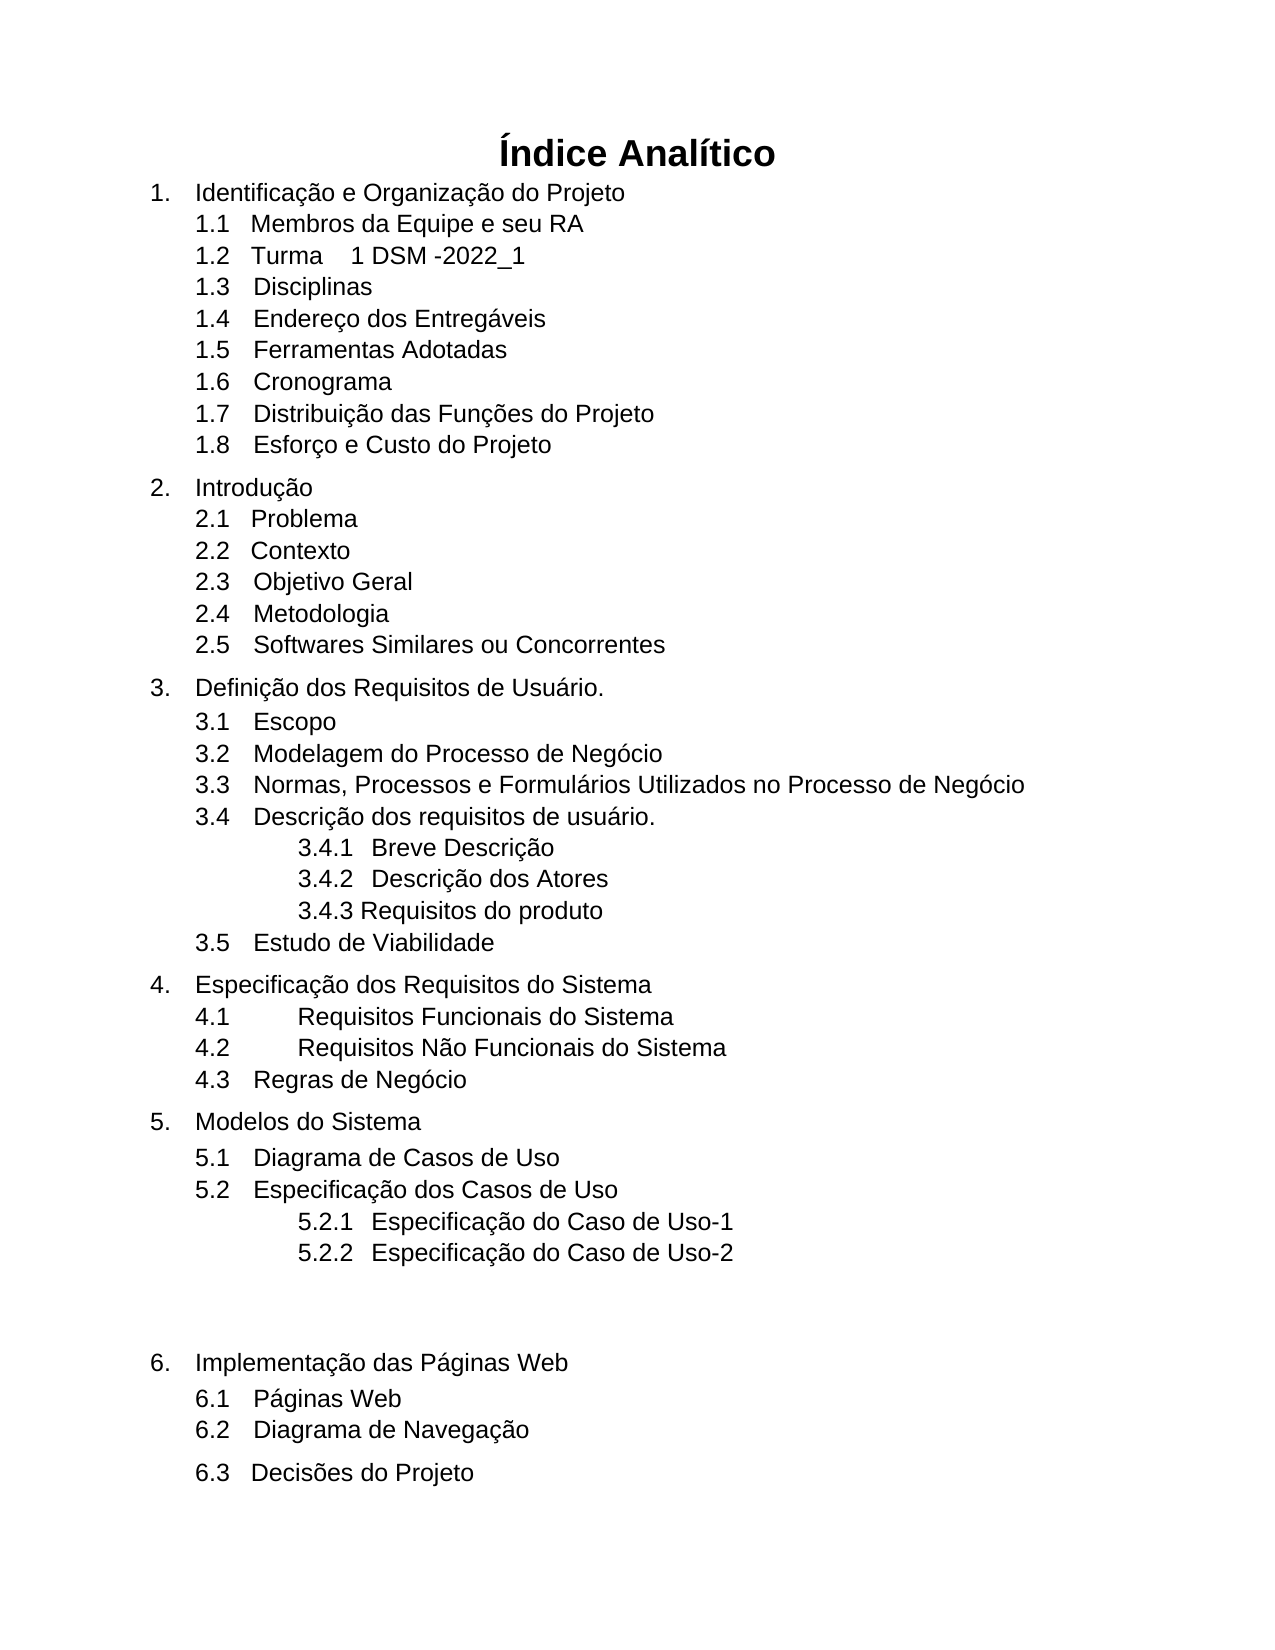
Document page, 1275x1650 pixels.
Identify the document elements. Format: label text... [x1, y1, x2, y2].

list Páginas Web [195, 1384, 1127, 1413]
list Identificação e Organização do Projeto [150, 178, 1127, 206]
text 6.3 Decisões do Projeto [195, 1458, 1127, 1487]
list Objetivo Geral [195, 567, 1127, 596]
list Estudo de Viabilidade [195, 927, 1127, 956]
text 2.2 Contexto [195, 536, 1127, 564]
text 1.2 Turma 1 DSM -2022_1 [195, 241, 1127, 269]
text 2.1 Problema [195, 504, 1127, 533]
list Modelagem do Processo de Negócio [195, 739, 1127, 767]
list Disciplinas [195, 272, 1127, 301]
list Diagrama de Casos de Uso [195, 1143, 1127, 1172]
list Distribuição das Funções do Projeto [195, 398, 1127, 427]
list Especificação do Caso de Uso-2 [298, 1238, 1132, 1266]
text 4.1 Requisitos Funcionais do Sistema [195, 1002, 1127, 1030]
list Escopo [195, 707, 1127, 736]
text 4.3 Regras de Negócio [150, 1065, 1132, 1093]
list Modelos do Sistema [150, 1107, 1127, 1136]
list Ferramentas Adotadas [195, 335, 1127, 364]
list Metodologia [195, 599, 1127, 628]
list Descrição dos requisitos de usuário. [195, 802, 1127, 831]
list Especificação dos Requisitos do Sistema [150, 970, 1127, 999]
list Endereço dos Entregáveis [195, 304, 1127, 333]
list Breve Descrição [298, 833, 1127, 862]
text 3.4.3 Requisitos do produto [298, 896, 1127, 925]
list Implementação das Páginas Web [150, 1348, 1127, 1376]
text 4.2 Requisitos Não Funcionais do Sistema [195, 1033, 1127, 1062]
list Diagrama de Navegação [195, 1415, 1127, 1444]
list Esforço e Custo do Projeto [195, 430, 1127, 459]
list Especificação dos Casos de Uso [195, 1175, 1127, 1204]
list Introdução [150, 473, 1127, 501]
list Cronograma [195, 367, 1127, 396]
list Descrição dos Atores [298, 864, 1127, 893]
list Normas, Processos e Formulários Utilizados no Processo de Negócio [195, 770, 1127, 799]
text Índice Analítico [150, 131, 1125, 174]
list Definição dos Requisitos de Usuário. [150, 673, 1127, 702]
list Softwares Similares ou Concorrentes [195, 630, 1127, 659]
text 1.1 Membros da Equipe e seu RA [195, 209, 1127, 238]
list Especificação do Caso de Uso-1 [298, 1207, 1127, 1235]
